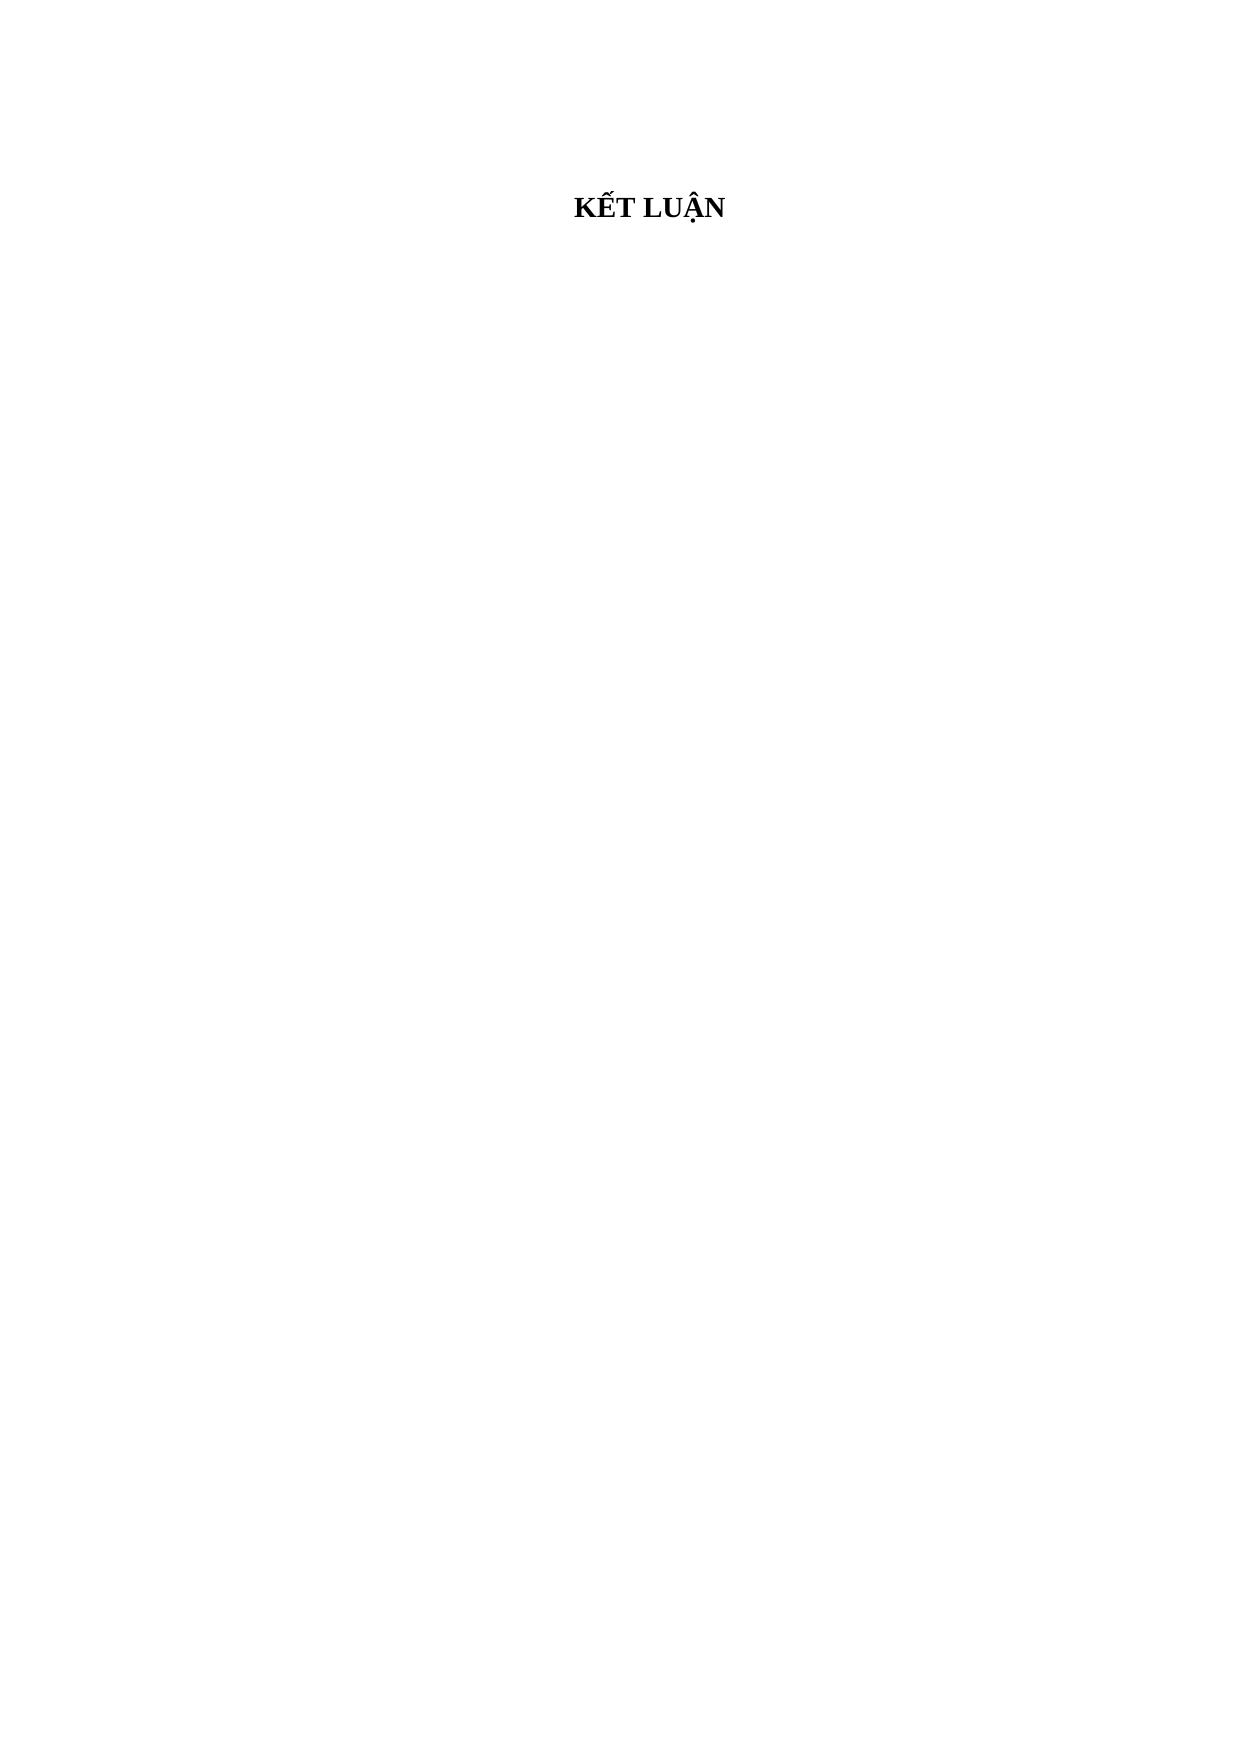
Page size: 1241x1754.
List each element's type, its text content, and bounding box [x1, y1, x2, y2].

subtitle KẾT LUẬN [177, 190, 1122, 223]
